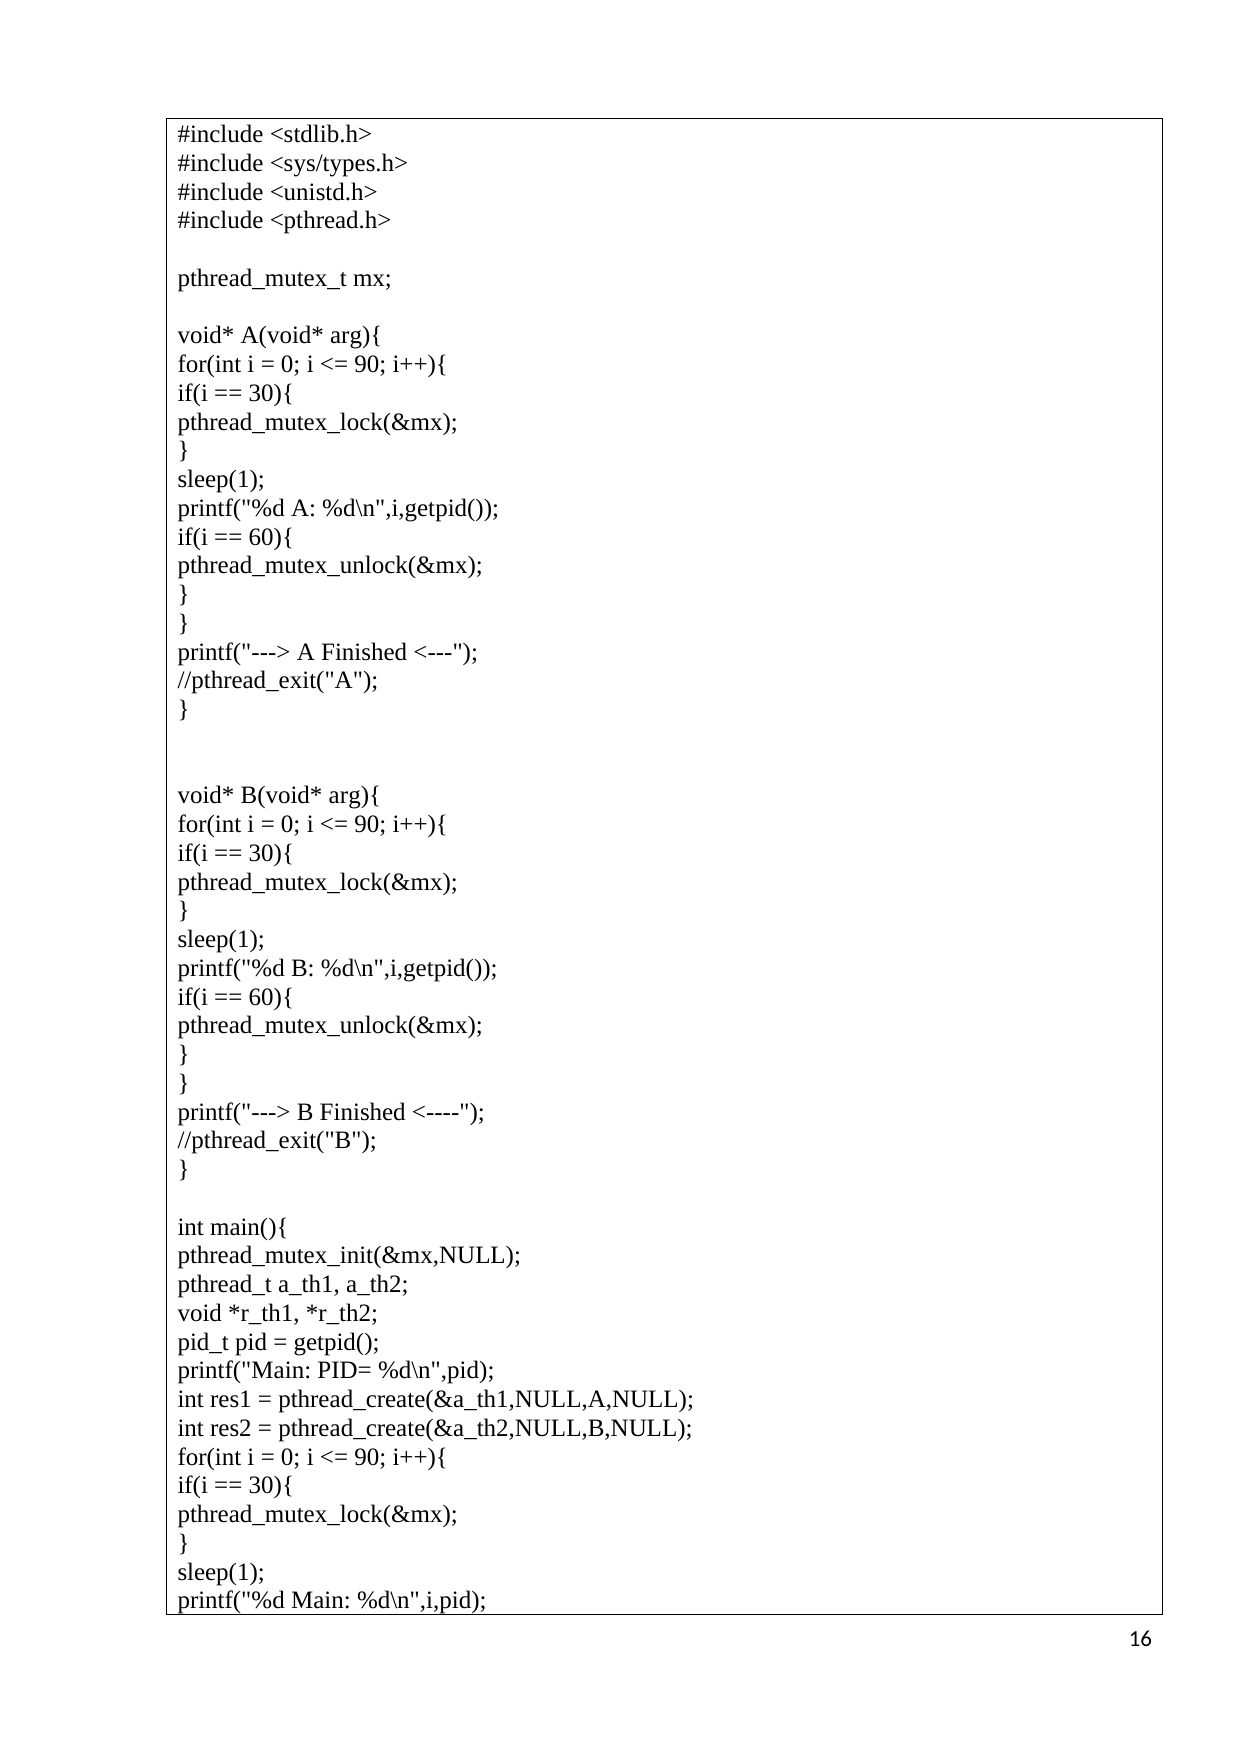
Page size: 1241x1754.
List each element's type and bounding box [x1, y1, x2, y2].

table_header [167, 119, 1162, 1614]
